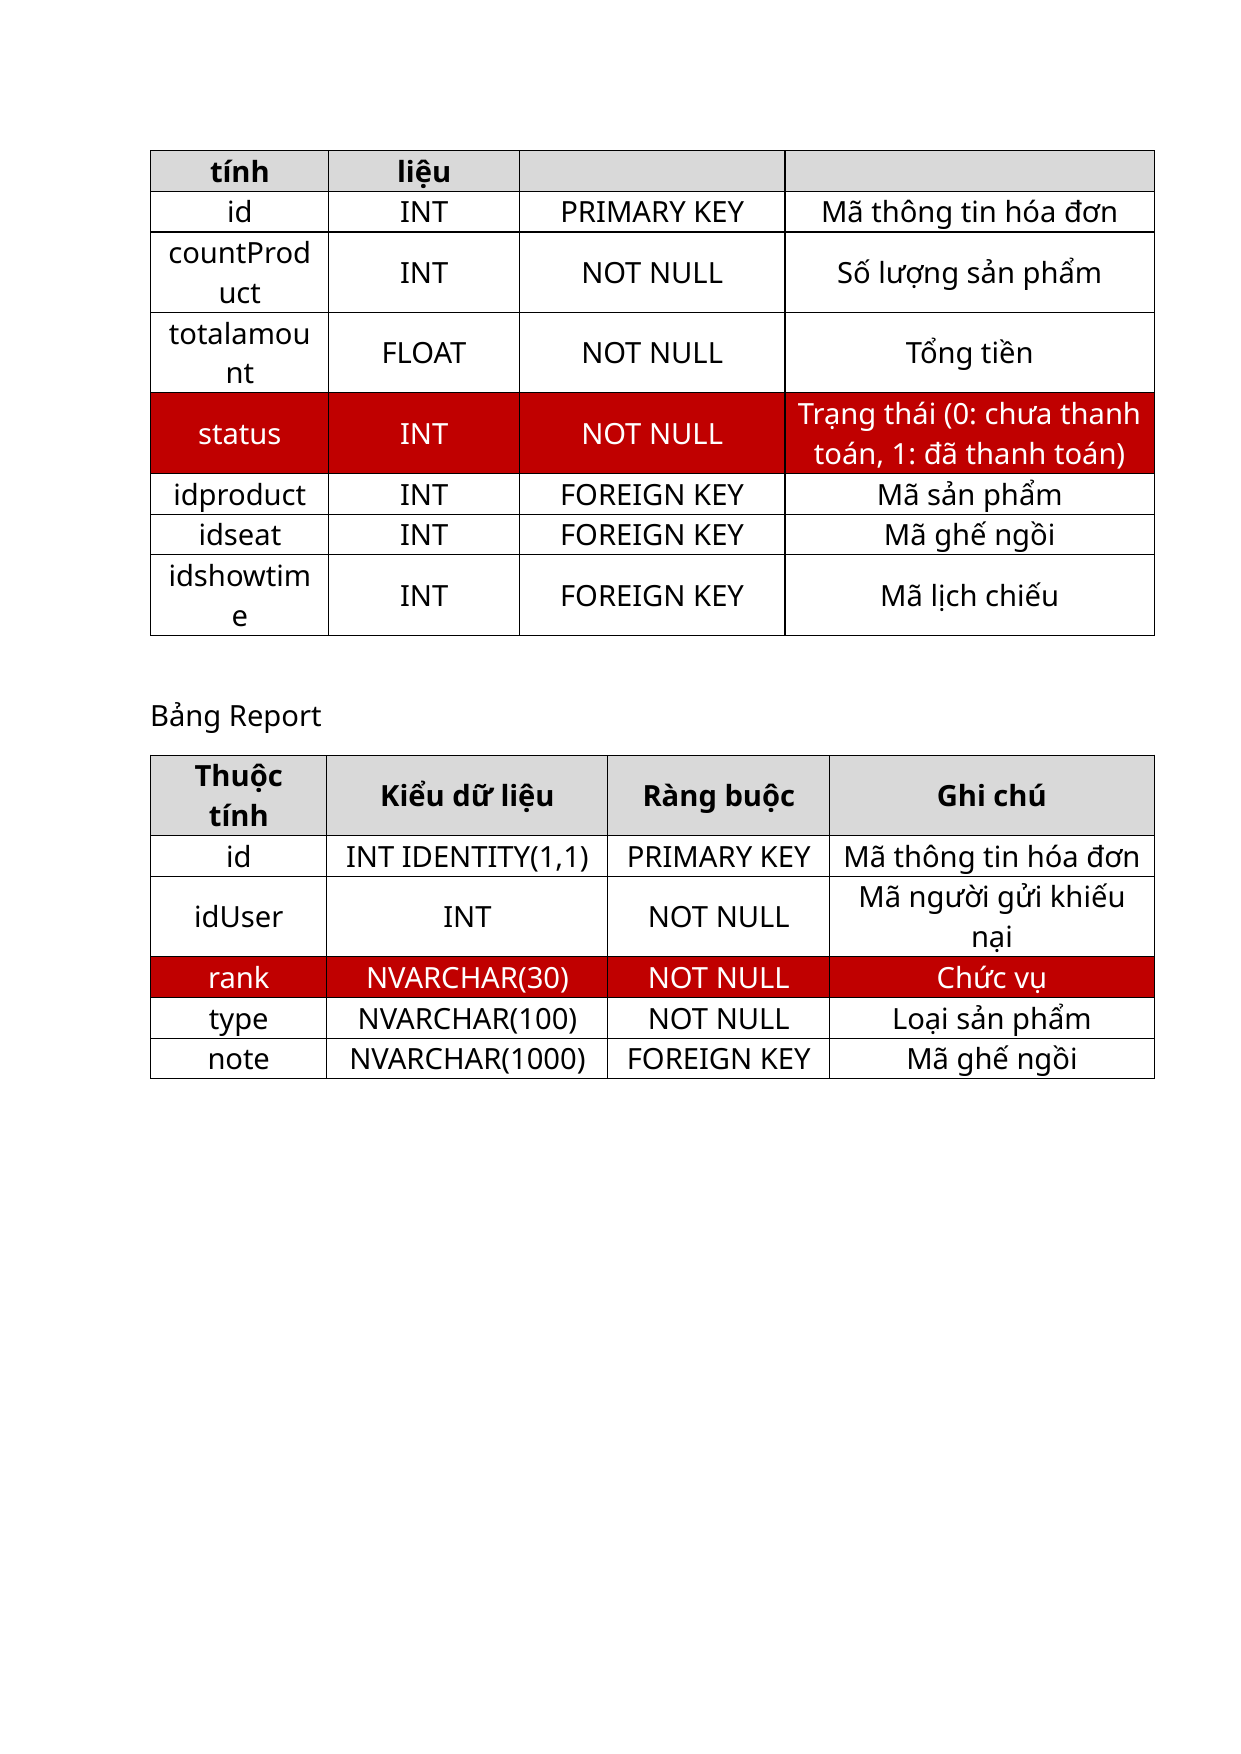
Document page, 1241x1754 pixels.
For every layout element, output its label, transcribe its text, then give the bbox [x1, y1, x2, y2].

table_cell idseat [151, 515, 328, 554]
table_cell Mã thông tin hóa đơn [830, 836, 1154, 876]
table_cell FLOAT [329, 313, 519, 392]
table_cell countProduct [151, 233, 328, 312]
table_cell Trạng thái (0: chưa thanh toán, 1: đã thanh toán) [786, 393, 1154, 473]
table_cell status [151, 393, 328, 473]
table_cell idproduct [151, 474, 328, 513]
table_cell PRIMARY KEY [520, 192, 784, 231]
table_cell FOREIGN KEY [520, 555, 784, 634]
table_cell Tổng tiền [786, 313, 1154, 392]
table_header Ràng buộc [608, 756, 829, 835]
table_cell rank [151, 957, 326, 997]
table_cell Số lượng sản phẩm [786, 233, 1154, 312]
table_cell NOT NULL [608, 877, 829, 956]
table_cell INT [329, 393, 519, 473]
table_cell Mã ghế ngồi [786, 515, 1154, 554]
table_cell NVARCHAR(100) [327, 998, 607, 1038]
table_cell INT [329, 515, 519, 554]
table_cell id [151, 192, 328, 231]
table_cell Mã người gửi khiếu nại [830, 877, 1154, 956]
table_cell FOREIGN KEY [608, 1039, 829, 1078]
table_cell INT [327, 877, 607, 956]
table_cell NOT NULL [608, 957, 829, 997]
table_header Kiểu dữ liệu [327, 756, 607, 835]
table_header Ràng buộc [520, 151, 784, 191]
table_cell NOT NULL [608, 998, 829, 1038]
table_header Thuộc tính [151, 151, 328, 191]
table_header Ghi chú [830, 756, 1154, 835]
table_header Ghi chú [786, 151, 1154, 191]
table_cell NOT NULL [520, 393, 784, 473]
table_cell totalamount [151, 313, 328, 392]
table_cell id [151, 836, 326, 876]
table_cell NOT NULL [520, 233, 784, 312]
table_cell NVARCHAR(30) [327, 957, 607, 997]
table_cell Mã thông tin hóa đơn [786, 192, 1154, 231]
text Bảng Report [150, 695, 1090, 735]
table_cell PRIMARY KEY [608, 836, 829, 876]
table_cell Mã sản phẩm [786, 474, 1154, 513]
table_cell note [151, 1039, 326, 1078]
table_cell Loại sản phẩm [830, 998, 1154, 1038]
table_cell INT [329, 555, 519, 634]
table_cell Mã lịch chiếu [786, 555, 1154, 634]
table_cell Chức vụ [830, 957, 1154, 997]
table_cell idUser [151, 877, 326, 956]
table_cell INT IDENTITY(1,1) [327, 836, 607, 876]
table_cell INT [329, 474, 519, 513]
table_header Kiểu dữ liệu [329, 151, 519, 191]
table_header Thuộc tính [151, 756, 326, 835]
table_cell idshowtime [151, 555, 328, 634]
table_cell FOREIGN KEY [520, 515, 784, 554]
table_cell NOT NULL [520, 313, 784, 392]
table_cell FOREIGN KEY [520, 474, 784, 513]
table_cell NVARCHAR(1000) [327, 1039, 607, 1078]
table_cell INT [329, 192, 519, 231]
table_cell Mã ghế ngồi [830, 1039, 1154, 1078]
table_cell type [151, 998, 326, 1038]
table_cell INT [329, 233, 519, 312]
